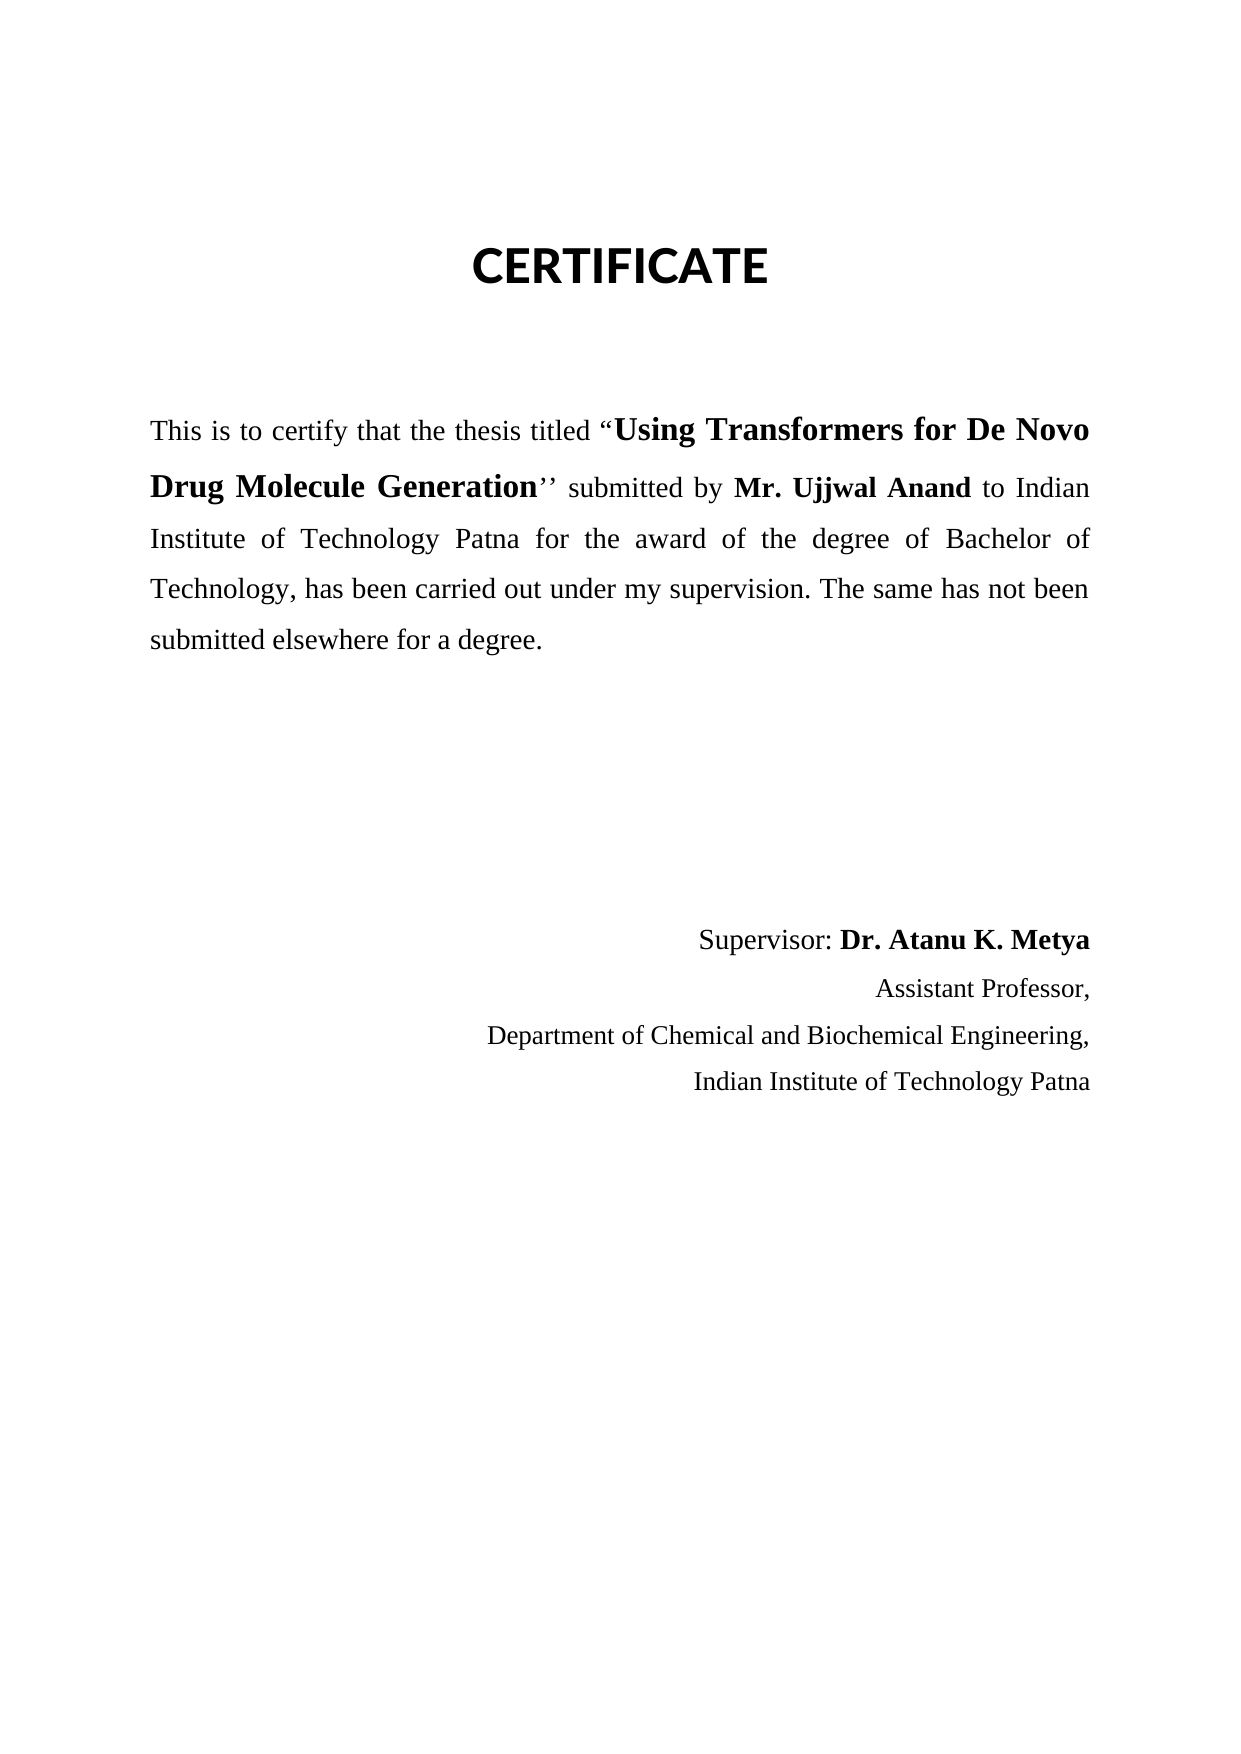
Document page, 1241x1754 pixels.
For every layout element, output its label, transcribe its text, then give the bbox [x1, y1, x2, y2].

text Indian Institute of Technology Patna [150, 1065, 1090, 1097]
text Department of Chemical and Biochemical Engineering, [150, 1019, 1090, 1050]
text Supervisor: Dr. Atanu K. Metya [150, 922, 1090, 955]
text Assistant Professor, [150, 972, 1090, 1003]
text CERTIFICATE [150, 236, 1090, 294]
text This is to certify that the thesis titled “Using Transformers for De Novo Drug Molecule Generation’’ submitted by Mr. Ujjwal Anand to Indian Institute of Technology Patna for the award of the degree of Bachelor of Technology, has been carried out under my supervision. The same has not been submitted elsewhere for a degree. [150, 409, 1090, 656]
